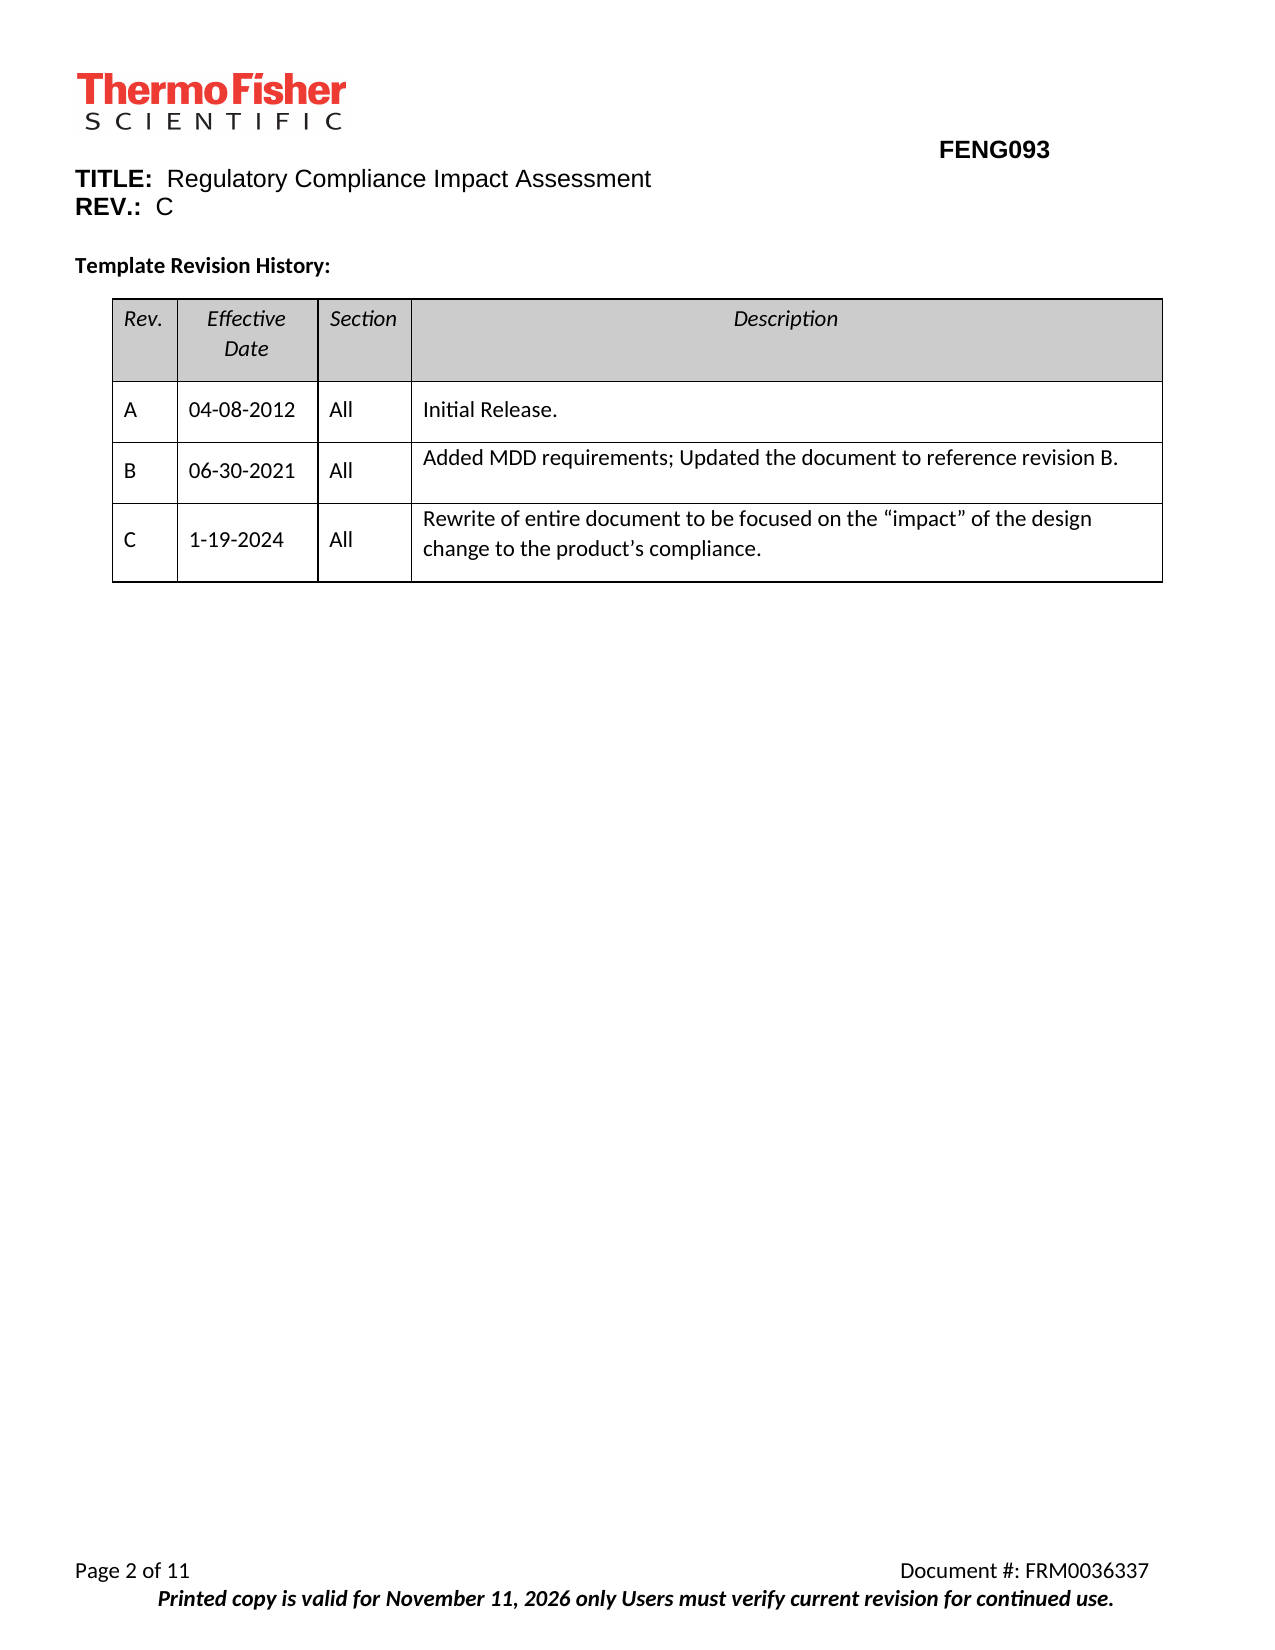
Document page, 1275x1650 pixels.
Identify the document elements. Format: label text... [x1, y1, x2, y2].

table_cell Rewrite of entire document to be focused on the “impact” of the design change to the product’s compliance. [412, 504, 1162, 581]
table_cell 04-08-2012 [178, 382, 317, 442]
table_cell 1-19-2024 [178, 504, 317, 581]
table_header Effective Date [178, 300, 317, 381]
table_header Section [319, 300, 411, 381]
text Template Revision History: [75, 221, 1200, 279]
table_cell All [319, 443, 411, 502]
table_cell A [113, 382, 177, 442]
table_cell 06-30-2021 [178, 443, 317, 502]
table_cell All [319, 504, 411, 581]
table_cell All [319, 382, 411, 442]
table_cell Added MDD requirements; Updated the document to reference revision B. [412, 443, 1162, 502]
table_cell Initial Release. [412, 382, 1162, 442]
table_cell B [113, 443, 177, 502]
table_header Rev. [113, 300, 177, 381]
table_header Description [412, 300, 1162, 381]
table_cell C [113, 504, 177, 581]
picture [75, 73, 346, 135]
